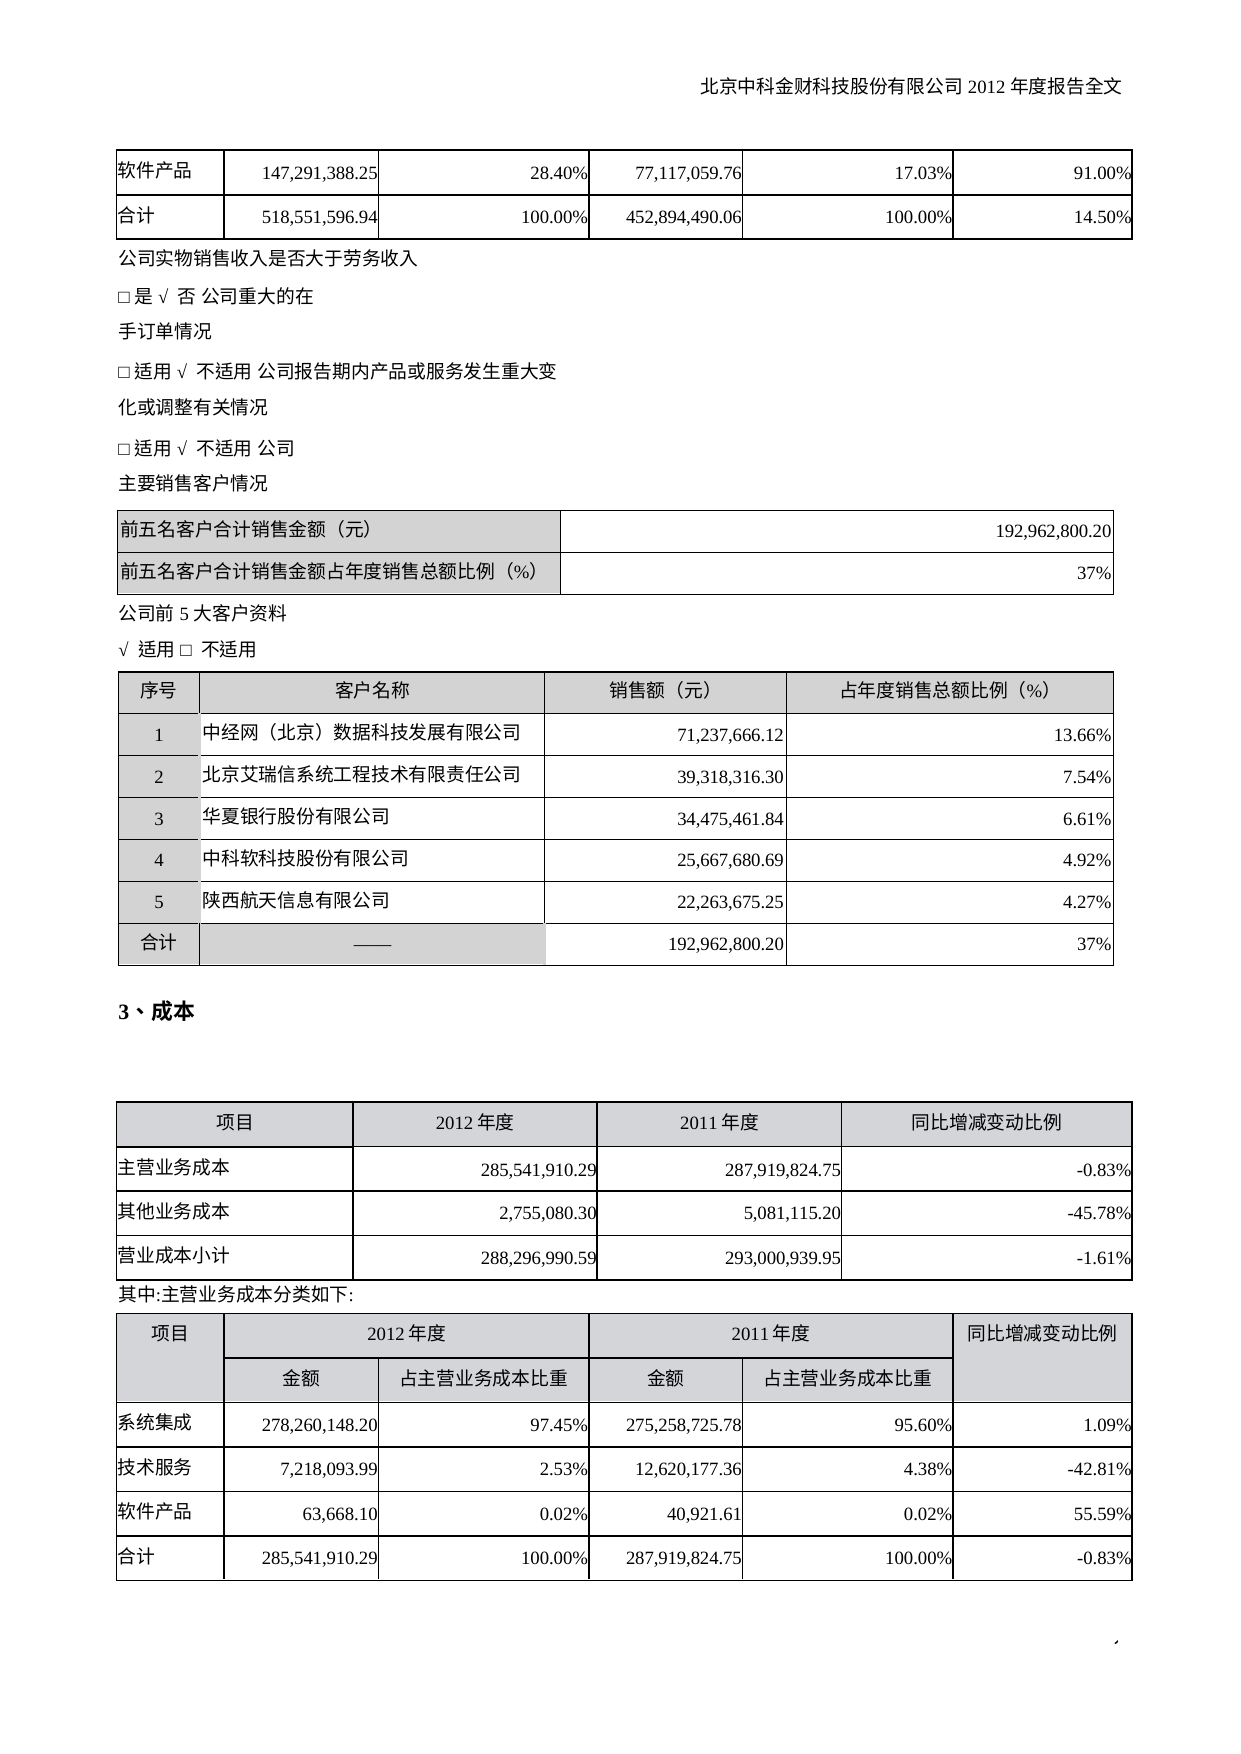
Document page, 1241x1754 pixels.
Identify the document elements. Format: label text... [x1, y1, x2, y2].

text □ 适用 √ 不适用 公司报告期内产品或服务发生重大变化或调整有关情况 [118, 359, 570, 420]
table_cell 北京艾瑞信系统工程技术有限责任公司 [201, 756, 544, 797]
table_cell 0.02% [743, 1492, 952, 1535]
table_cell 34,475,461.84 [545, 798, 786, 839]
table_cell 55.59% [954, 1492, 1131, 1535]
table_cell 63,668.10 [225, 1492, 378, 1535]
table_cell 系统集成 [117, 1403, 223, 1446]
table_header 项目 [117, 1103, 352, 1146]
table_header 2011年度 [598, 1103, 841, 1146]
table_header 2011年度 [590, 1314, 952, 1357]
table_cell 100.00% [743, 1537, 952, 1579]
table_cell 13.66% [787, 714, 1113, 755]
text 公司实物销售收入是否大于劳务收入 [118, 245, 1134, 271]
table_cell 1.09% [954, 1403, 1131, 1446]
table_cell 前五名客户合计销售金额占年度销售总额比例（%） [118, 553, 560, 593]
table_header 17.03% [743, 151, 952, 194]
table_cell 518,551,596.94 [225, 196, 378, 238]
table_header 同比增减变动比例 [954, 1314, 1131, 1401]
table_cell -1.61% [842, 1236, 1131, 1279]
table_header 2012年度 [225, 1314, 588, 1357]
table_cell 37% [787, 924, 1113, 964]
table_header 序号 [119, 673, 199, 713]
table_cell 275,258,725.78 [590, 1403, 742, 1446]
table_cell 技术服务 [117, 1448, 223, 1491]
table_cell 100.00% [743, 196, 952, 238]
table_header 2012年度 [354, 1103, 596, 1146]
table_cell 中经网（北京）数据科技发展有限公司 [201, 714, 544, 755]
table_cell 软件产品 [117, 1492, 223, 1535]
table_header 销售额（元） [545, 673, 786, 713]
table_cell 合计 [119, 924, 199, 964]
table_cell 金额 [590, 1359, 742, 1401]
text 公司前 5 大客户资料 [118, 600, 1134, 625]
table_cell 陕西航天信息有限公司 [201, 882, 544, 923]
table_cell 7.54% [787, 756, 1113, 797]
table_cell —— [200, 924, 543, 964]
table_header 前五名客户合计销售金额（元） [118, 511, 560, 552]
table_cell 285,541,910.29 [225, 1537, 378, 1579]
table_cell 1 [119, 714, 198, 755]
table_cell 100.00% [379, 196, 588, 238]
table_header 项目 [117, 1314, 223, 1401]
table_cell 22,263,675.25 [545, 882, 786, 923]
table_cell 6.61% [787, 798, 1113, 839]
table_cell 营业成本小计 [117, 1236, 352, 1279]
table_cell -0.83% [954, 1537, 1131, 1579]
table_header 同比增减变动比例 [842, 1103, 1131, 1146]
table_cell 主营业务成本 [117, 1148, 352, 1190]
table_header 147,291,388.25 [225, 151, 378, 194]
table_cell 40,921.61 [590, 1492, 742, 1535]
table_cell -42.81% [954, 1448, 1131, 1491]
table_cell 7,218,093.99 [225, 1448, 378, 1491]
table_header 91.00% [954, 151, 1131, 194]
table_header 77,117,059.76 [590, 151, 742, 194]
table_cell -45.78% [842, 1192, 1131, 1234]
table_cell 37% [561, 553, 1113, 593]
table_header 192,962,800.20 [561, 511, 1113, 552]
text 其中:主营业务成本分类如下: [118, 1282, 1134, 1307]
table_cell 金额 [225, 1359, 378, 1401]
table_cell 452,894,490.06 [590, 196, 742, 238]
table_cell 合计 [117, 196, 223, 238]
table_cell 合计 [117, 1537, 223, 1579]
text √ 适用 □ 不适用 [118, 636, 1134, 662]
text □ 适用 √ 不适用 公司主要销售客户情况 [118, 435, 308, 496]
table_header 软件产品 [117, 151, 223, 194]
table_cell 4.27% [787, 882, 1113, 923]
table_cell 95.60% [743, 1403, 952, 1446]
table_cell 4.92% [787, 840, 1113, 881]
table_cell 3 [119, 798, 198, 839]
table_cell 占主营业务成本比重 [743, 1359, 952, 1401]
subtitle 3、成本 [118, 996, 1134, 1026]
table_cell 5 [119, 882, 198, 923]
table_cell 287,919,824.75 [590, 1537, 742, 1579]
table_cell 12,620,177.36 [590, 1448, 742, 1491]
table_cell 25,667,680.69 [545, 840, 786, 881]
table_cell 4 [119, 840, 198, 881]
text □ 是 √ 否 公司重大的在手订单情况 [118, 283, 327, 344]
table_cell 287,919,824.75 [598, 1147, 841, 1190]
table_cell 2.53% [379, 1448, 588, 1491]
table_cell 288,296,990.59 [354, 1236, 596, 1279]
table_cell 占主营业务成本比重 [379, 1359, 588, 1401]
table_cell 14.50% [954, 196, 1131, 238]
table_cell 5,081,115.20 [598, 1192, 841, 1234]
table_header 28.40% [379, 151, 588, 194]
table_cell 2 [119, 756, 198, 797]
table_cell -0.83% [842, 1147, 1131, 1190]
table_cell 2,755,080.30 [354, 1192, 596, 1234]
table_cell 其他业务成本 [117, 1192, 352, 1234]
table_cell 华夏银行股份有限公司 [201, 798, 544, 839]
table_cell 100.00% [379, 1537, 588, 1579]
table_cell 97.45% [379, 1403, 588, 1446]
table_header 客户名称 [200, 673, 544, 713]
table_cell 192,962,800.20 [546, 924, 786, 964]
table_cell 4.38% [743, 1448, 952, 1491]
table_cell 293,000,939.95 [598, 1236, 841, 1279]
table_header 占年度销售总额比例（%） [787, 673, 1113, 713]
table_cell 278,260,148.20 [225, 1403, 378, 1446]
table_cell 0.02% [379, 1492, 588, 1535]
table_cell 39,318,316.30 [545, 756, 786, 797]
table_cell 中科软科技股份有限公司 [201, 840, 544, 881]
table_cell 71,237,666.12 [545, 714, 786, 755]
table_cell 285,541,910.29 [354, 1147, 596, 1190]
